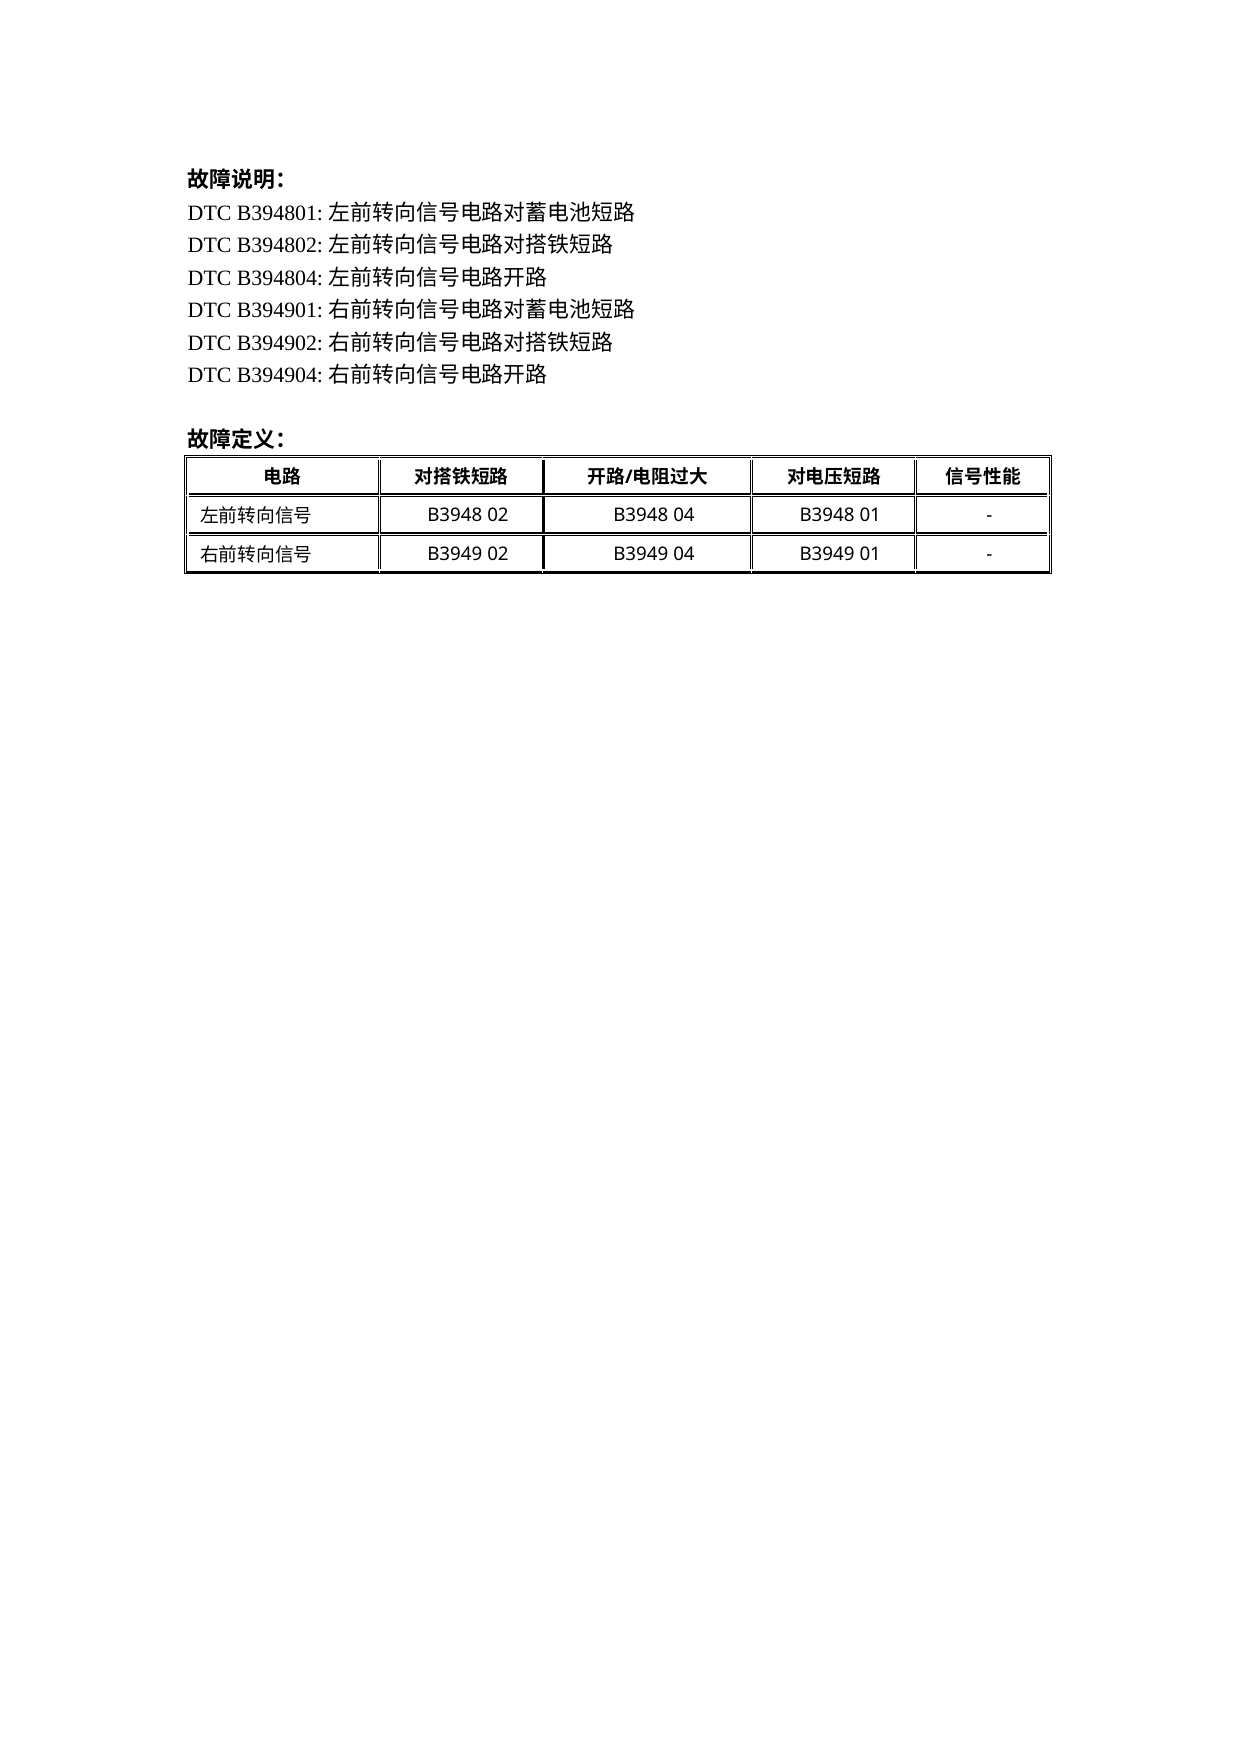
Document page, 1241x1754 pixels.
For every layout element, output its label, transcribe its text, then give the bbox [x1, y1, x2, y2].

table_header 信号性能 [916, 458, 1049, 493]
text DTC B394804: 左前转向信号电路开路 [187, 259, 1053, 292]
table_cell - [917, 493, 1049, 532]
text 故障定义： [187, 422, 1053, 454]
table_header 对搭铁短路 [380, 456, 543, 493]
text 故障说明： [187, 162, 1053, 194]
text DTC B394802: 左前转向信号电路对搭铁短路 [187, 227, 1053, 259]
text DTC B394904: 右前转向信号电路开路 [187, 357, 1053, 389]
table_cell B3948 01 [753, 497, 914, 532]
text DTC B394801: 左前转向信号电路对蓄电池短路 [187, 194, 1053, 227]
text DTC B394902: 右前转向信号电路对搭铁短路 [187, 324, 1053, 357]
table_header 电路 [187, 458, 380, 493]
table_cell - [916, 532, 1049, 571]
table_cell B3949 01 [752, 536, 916, 571]
table_header 对电压短路 [752, 458, 916, 493]
table_cell 左前转向信号 [187, 493, 378, 532]
table_cell B3949 04 [543, 536, 752, 571]
table_cell B3949 02 [380, 536, 543, 571]
text DTC B394901: 右前转向信号电路对蓄电池短路 [187, 292, 1053, 324]
table_cell B3948 02 [381, 497, 542, 532]
table_header 开路/电阻过大 [543, 458, 752, 493]
table_cell 右前转向信号 [187, 532, 380, 571]
table_cell B3948 04 [545, 497, 750, 532]
